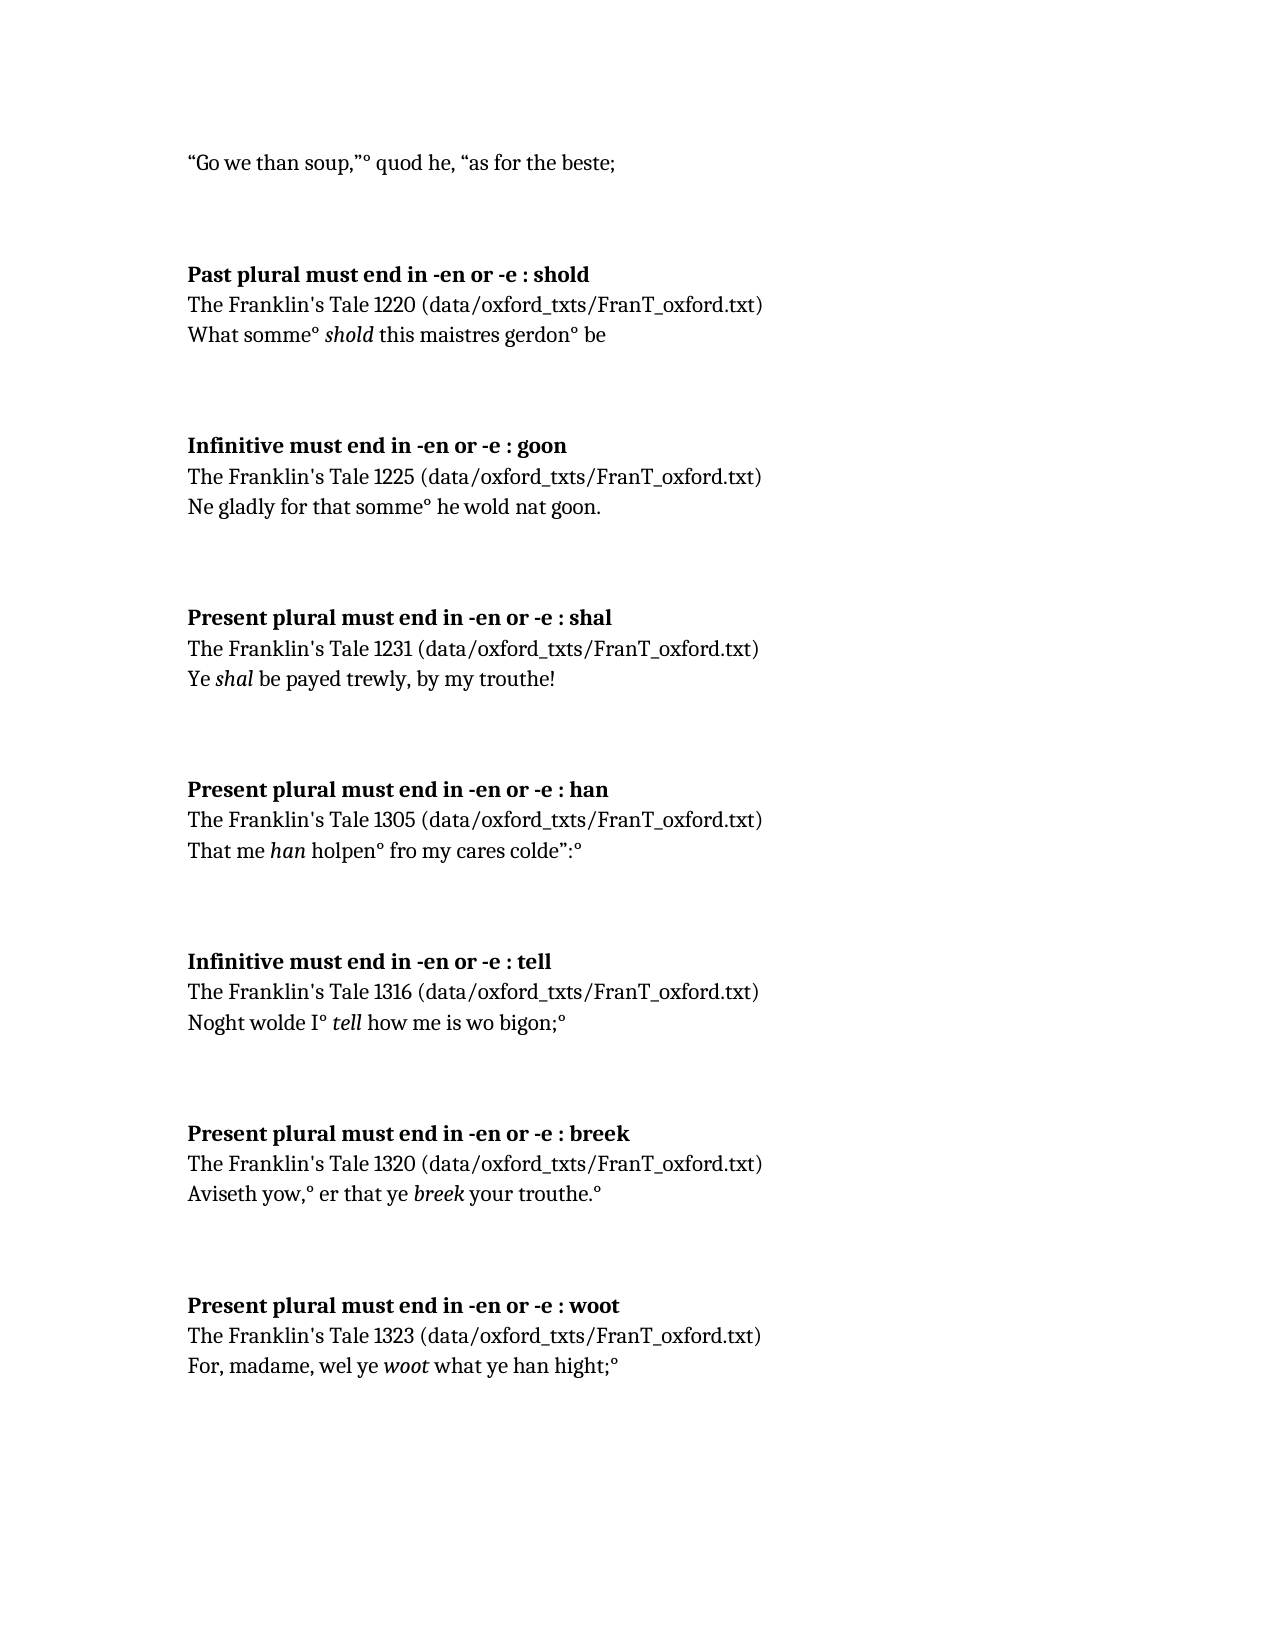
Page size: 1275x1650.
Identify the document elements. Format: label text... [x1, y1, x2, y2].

text Present plural must end in -en or -e : shal The Franklin's Tale 1231 (data/oxford_txts/FranT_oxford.txt) Ye shal be payed trewly, by my trouthe! [187, 605, 1087, 752]
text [187, 150, 1087, 237]
text Infinitive must end in -en or -e : goon The Franklin's Tale 1225 (data/oxford_txts/FranT_oxford.txt) Ne gladly for that somme° he wold nat goon. [187, 433, 1087, 581]
text Past plural must end in -en or -e : shold The Franklin's Tale 1220 (data/oxford_txts/FranT_oxford.txt) What somme° shold this maistres gerdon° be [187, 261, 1087, 409]
text Present plural must end in -en or -e : woot The Franklin's Tale 1323 (data/oxford_txts/FranT_oxford.txt) For, madame, wel ye woot what ye han hight;° [187, 1293, 1087, 1440]
text Present plural must end in -en or -e : han The Franklin's Tale 1305 (data/oxford_txts/FranT_oxford.txt) That me han holpen° fro my cares colde”:° [187, 777, 1087, 924]
text Infinitive must end in -en or -e : tell The Franklin's Tale 1316 (data/oxford_txts/FranT_oxford.txt) Noght wolde I° tell how me is wo bigon;° [187, 949, 1087, 1096]
text Present plural must end in -en or -e : breek The Franklin's Tale 1320 (data/oxford_txts/FranT_oxford.txt) Aviseth yow,° er that ye breek your trouthe.° [187, 1121, 1087, 1268]
